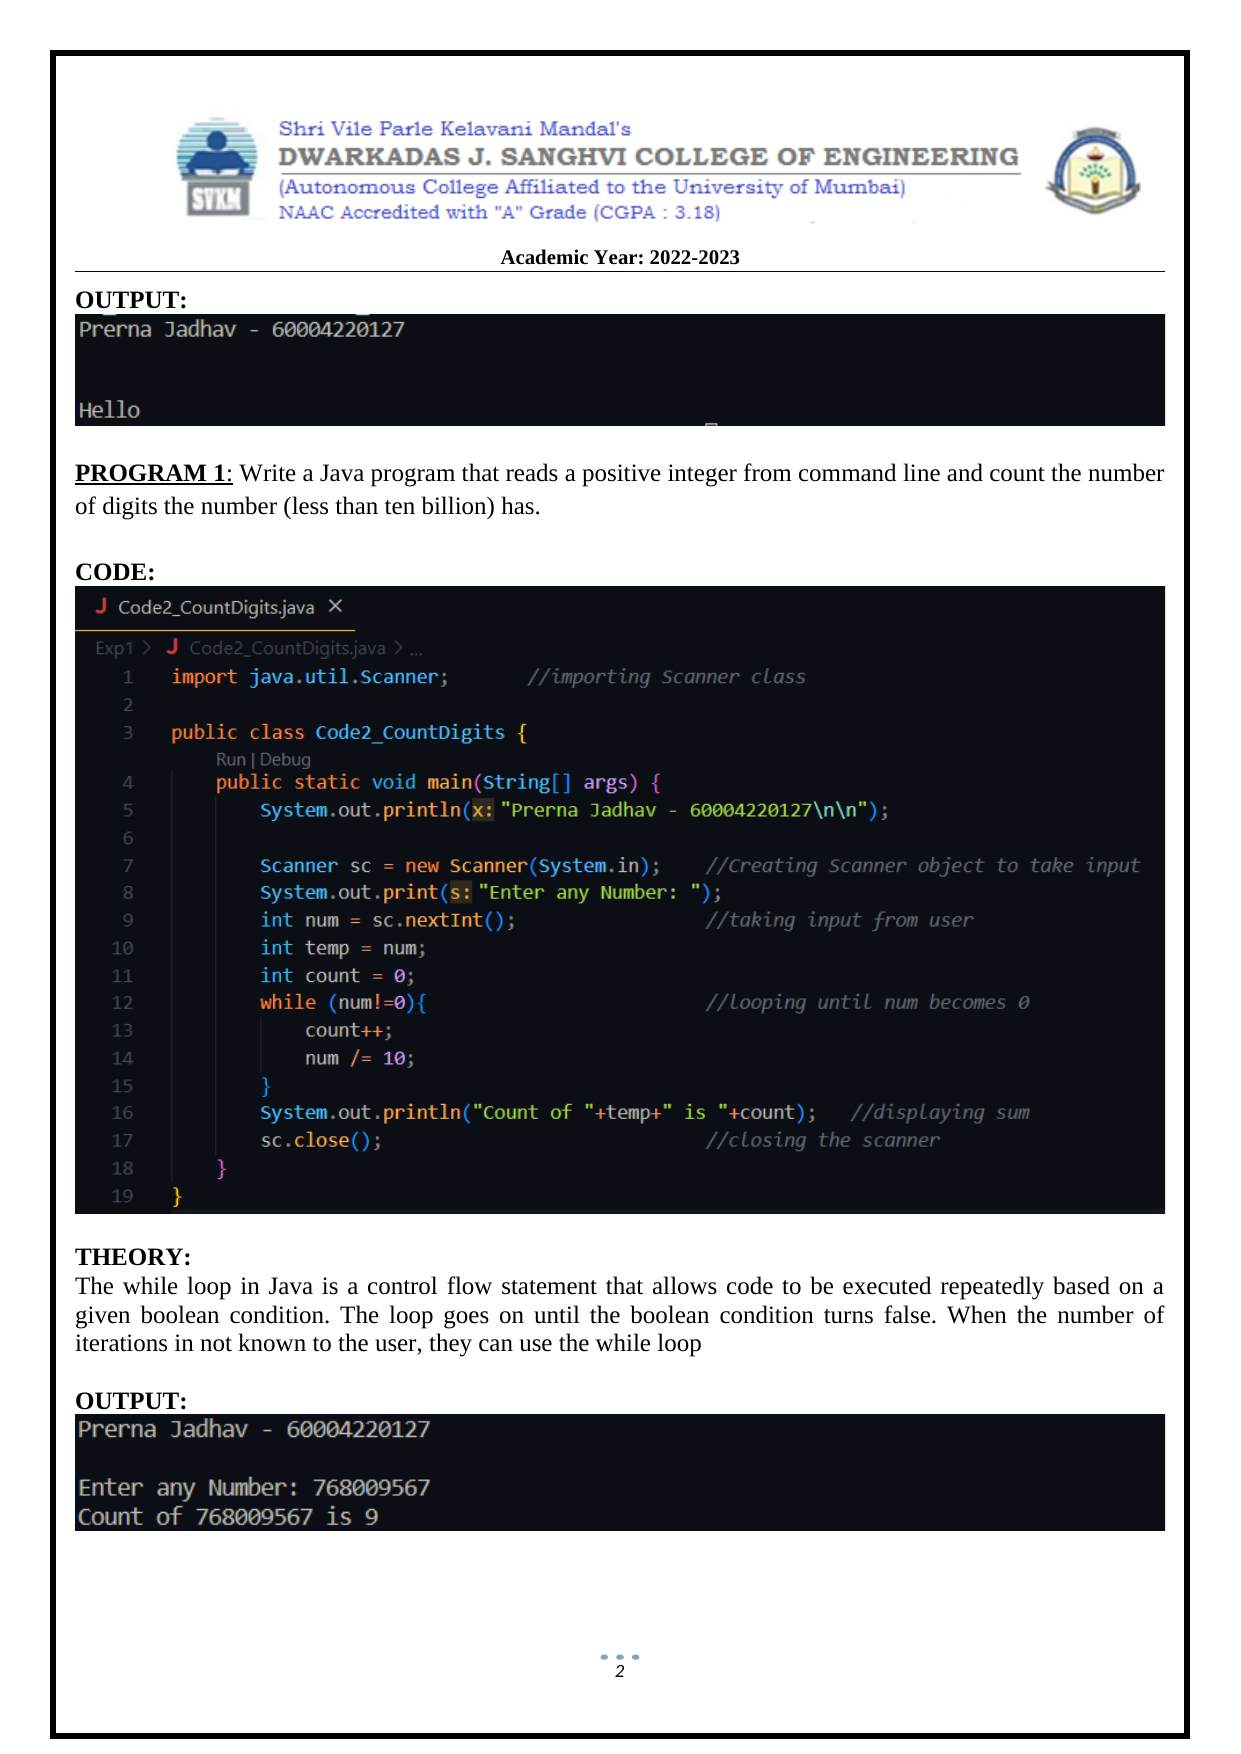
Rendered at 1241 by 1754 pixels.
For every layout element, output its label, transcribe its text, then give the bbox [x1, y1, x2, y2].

picture [75, 314, 1166, 426]
text PROGRAM 1: Write a Java program that reads a positive integer from command line and count the number of digits the number (less than ten billion) has. [75, 458, 1165, 520]
text OUTPUT: [75, 286, 1165, 314]
text THEORY: [75, 1242, 1165, 1271]
text The while loop in Java is a control flow statement that allows code to be executed repeatedly based on a given boolean condition. The loop goes on until the boolean condition turns false. When the number of iterations in not known to the user, they can use the while loop [75, 1271, 1165, 1357]
picture [75, 586, 1166, 1214]
text CODE: [75, 557, 1165, 586]
picture [170, 98, 1146, 233]
picture [75, 1414, 1166, 1531]
text OUTPUT: [75, 1386, 1165, 1414]
